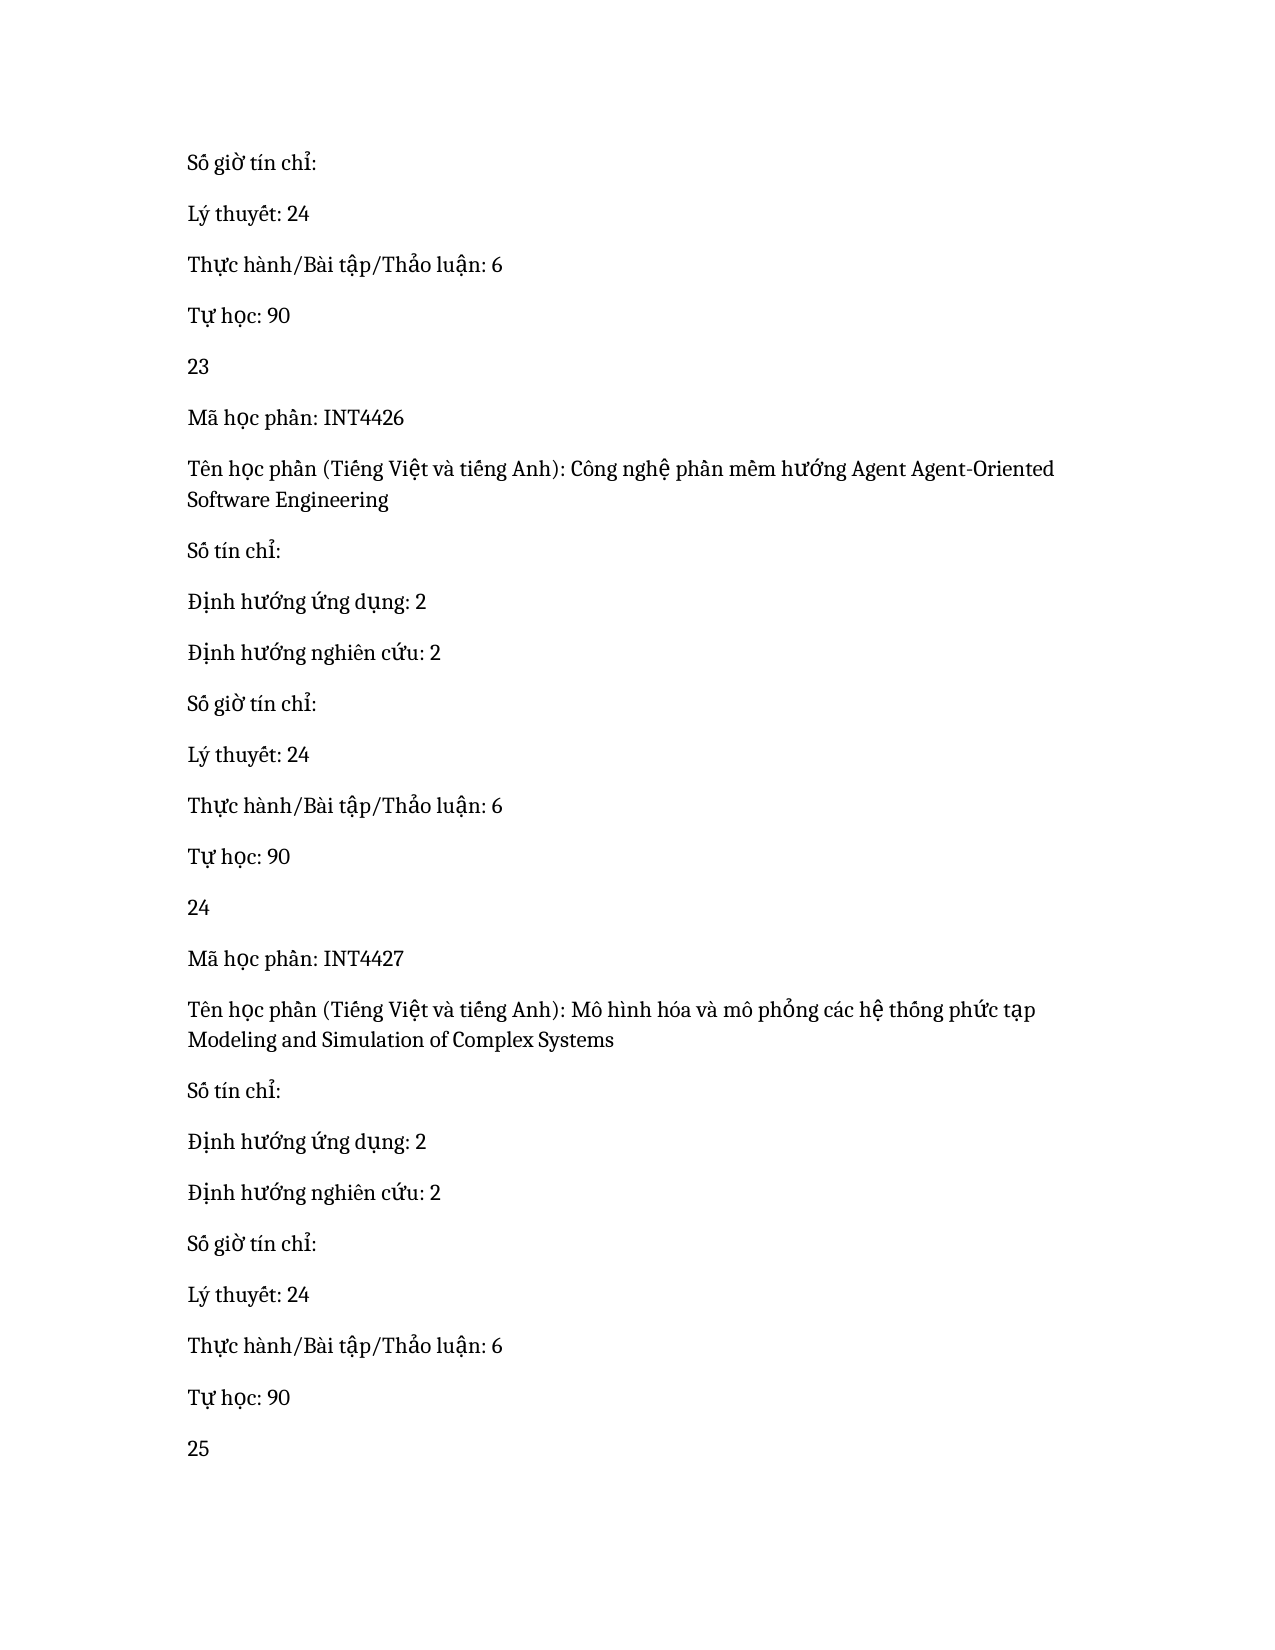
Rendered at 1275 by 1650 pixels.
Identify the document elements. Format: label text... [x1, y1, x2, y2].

text Số tín chỉ: [187, 1078, 1087, 1104]
text Mã học phần: INT4426 [187, 405, 1087, 432]
text Định hướng nghiên cứu: 2 [187, 1180, 1087, 1207]
text Số giờ tín chỉ: [187, 1231, 1087, 1258]
text Định hướng ứng dụng: 2 [187, 588, 1087, 615]
text Số tín chỉ: [187, 537, 1087, 564]
text Tự học: 90 [187, 1384, 1087, 1411]
text Số giờ tín chỉ: [187, 150, 1087, 176]
text Mã học phần: INT4427 [187, 946, 1087, 972]
text Thực hành/Bài tập/Thảo luận: 6 [187, 1333, 1087, 1360]
text Lý thuyết: 24 [187, 742, 1087, 768]
text Tự học: 90 [187, 844, 1087, 870]
text Thực hành/Bài tập/Thảo luận: 6 [187, 793, 1087, 819]
text Lý thuyết: 24 [187, 1282, 1087, 1309]
text Thực hành/Bài tập/Thảo luận: 6 [187, 252, 1087, 278]
text Tên học phần (Tiếng Việt và tiếng Anh): Công nghệ phần mềm hướng Agent Agent-Oriented Software Engineering [187, 456, 1087, 513]
text Số giờ tín chỉ: [187, 691, 1087, 717]
text Tên học phần (Tiếng Việt và tiếng Anh): Mô hình hóa và mô phỏng các hệ thống phức tạp Modeling and Simulation of Complex Systems [187, 997, 1087, 1053]
text Lý thuyết: 24 [187, 201, 1087, 227]
text 24 [187, 895, 1087, 921]
text 23 [187, 354, 1087, 381]
text Tự học: 90 [187, 303, 1087, 329]
text Định hướng ứng dụng: 2 [187, 1129, 1087, 1156]
text Định hướng nghiên cứu: 2 [187, 639, 1087, 666]
text 25 [187, 1435, 1087, 1462]
